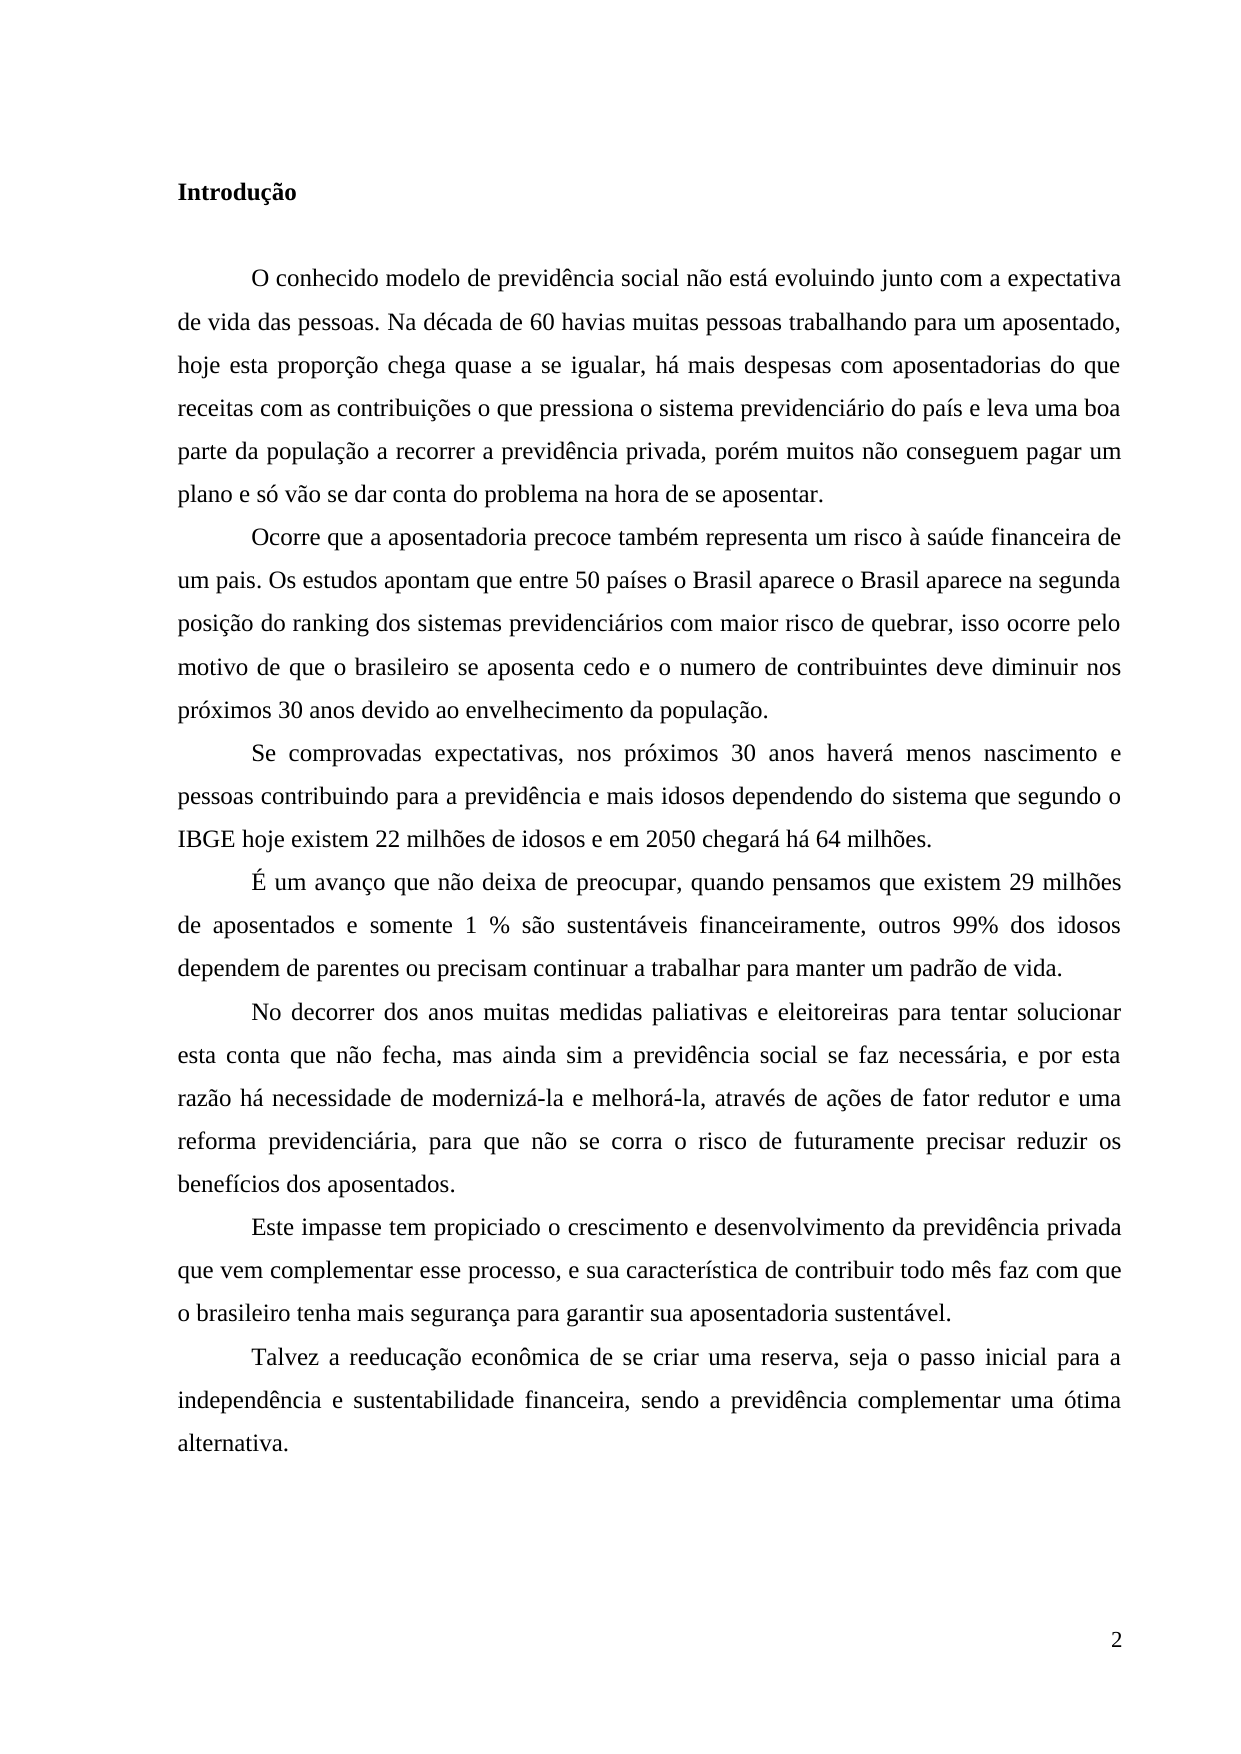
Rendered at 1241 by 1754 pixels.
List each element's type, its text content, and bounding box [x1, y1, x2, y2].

text Ocorre que a aposentadoria precoce também representa um risco à saúde financeira de um pais. Os estudos apontam que entre 50 países o Brasil aparece o Brasil aparece na segunda posição do ranking dos sistemas previdenciários com maior risco de quebrar, isso ocorre pelo motivo de que o brasileiro se aposenta cedo e o numero de contribuintes deve diminuir nos próximos 30 anos devido ao envelhecimento da população. [177, 522, 1122, 723]
text O conhecido modelo de previdência social não está evoluindo junto com a expectativa de vida das pessoas. Na década de 60 havias muitas pessoas trabalhando para um aposentado, hoje esta proporção chega quase a se igualar, há mais despesas com aposentadorias do que receitas com as contribuições o que pressiona o sistema previdenciário do país e leva uma boa parte da população a recorrer a previdência privada, porém muitos não conseguem pagar um plano e só vão se dar conta do problema na hora de se aposentar. [177, 263, 1122, 508]
text Este impasse tem propiciado o crescimento e desenvolvimento da previdência privada que vem complementar esse processo, e sua característica de contribuir todo mês faz com que o brasileiro tenha mais segurança para garantir sua aposentadoria sustentável. [177, 1212, 1122, 1327]
text Se comprovadas expectativas, nos próximos 30 anos haverá menos nascimento e pessoas contribuindo para a previdência e mais idosos dependendo do sistema que segundo o IBGE hoje existem 22 milhões de idosos e em 2050 chegará há 64 milhões. [177, 738, 1122, 853]
text É um avanço que não deixa de preocupar, quando pensamos que existem 29 milhões de aposentados e somente 1 % são sustentáveis financeiramente, outros 99% dos idosos dependem de parentes ou precisam continuar a trabalhar para manter um padrão de vida. [177, 867, 1122, 982]
text Talvez a reeducação econômica de se criar uma reserva, seja o passo inicial para a independência e sustentabilidade financeira, sendo a previdência complementar uma ótima alternativa. [177, 1342, 1122, 1457]
list Introdução [177, 177, 1122, 206]
text No decorrer dos anos muitas medidas paliativas e eleitoreiras para tentar solucionar esta conta que não fecha, mas ainda sim a previdência social se faz necessária, e por esta razão há necessidade de modernizá-la e melhorá-la, através de ações de fator redutor e uma reforma previdenciária, para que não se corra o risco de futuramente precisar reduzir os benefícios dos aposentados. [177, 997, 1122, 1198]
